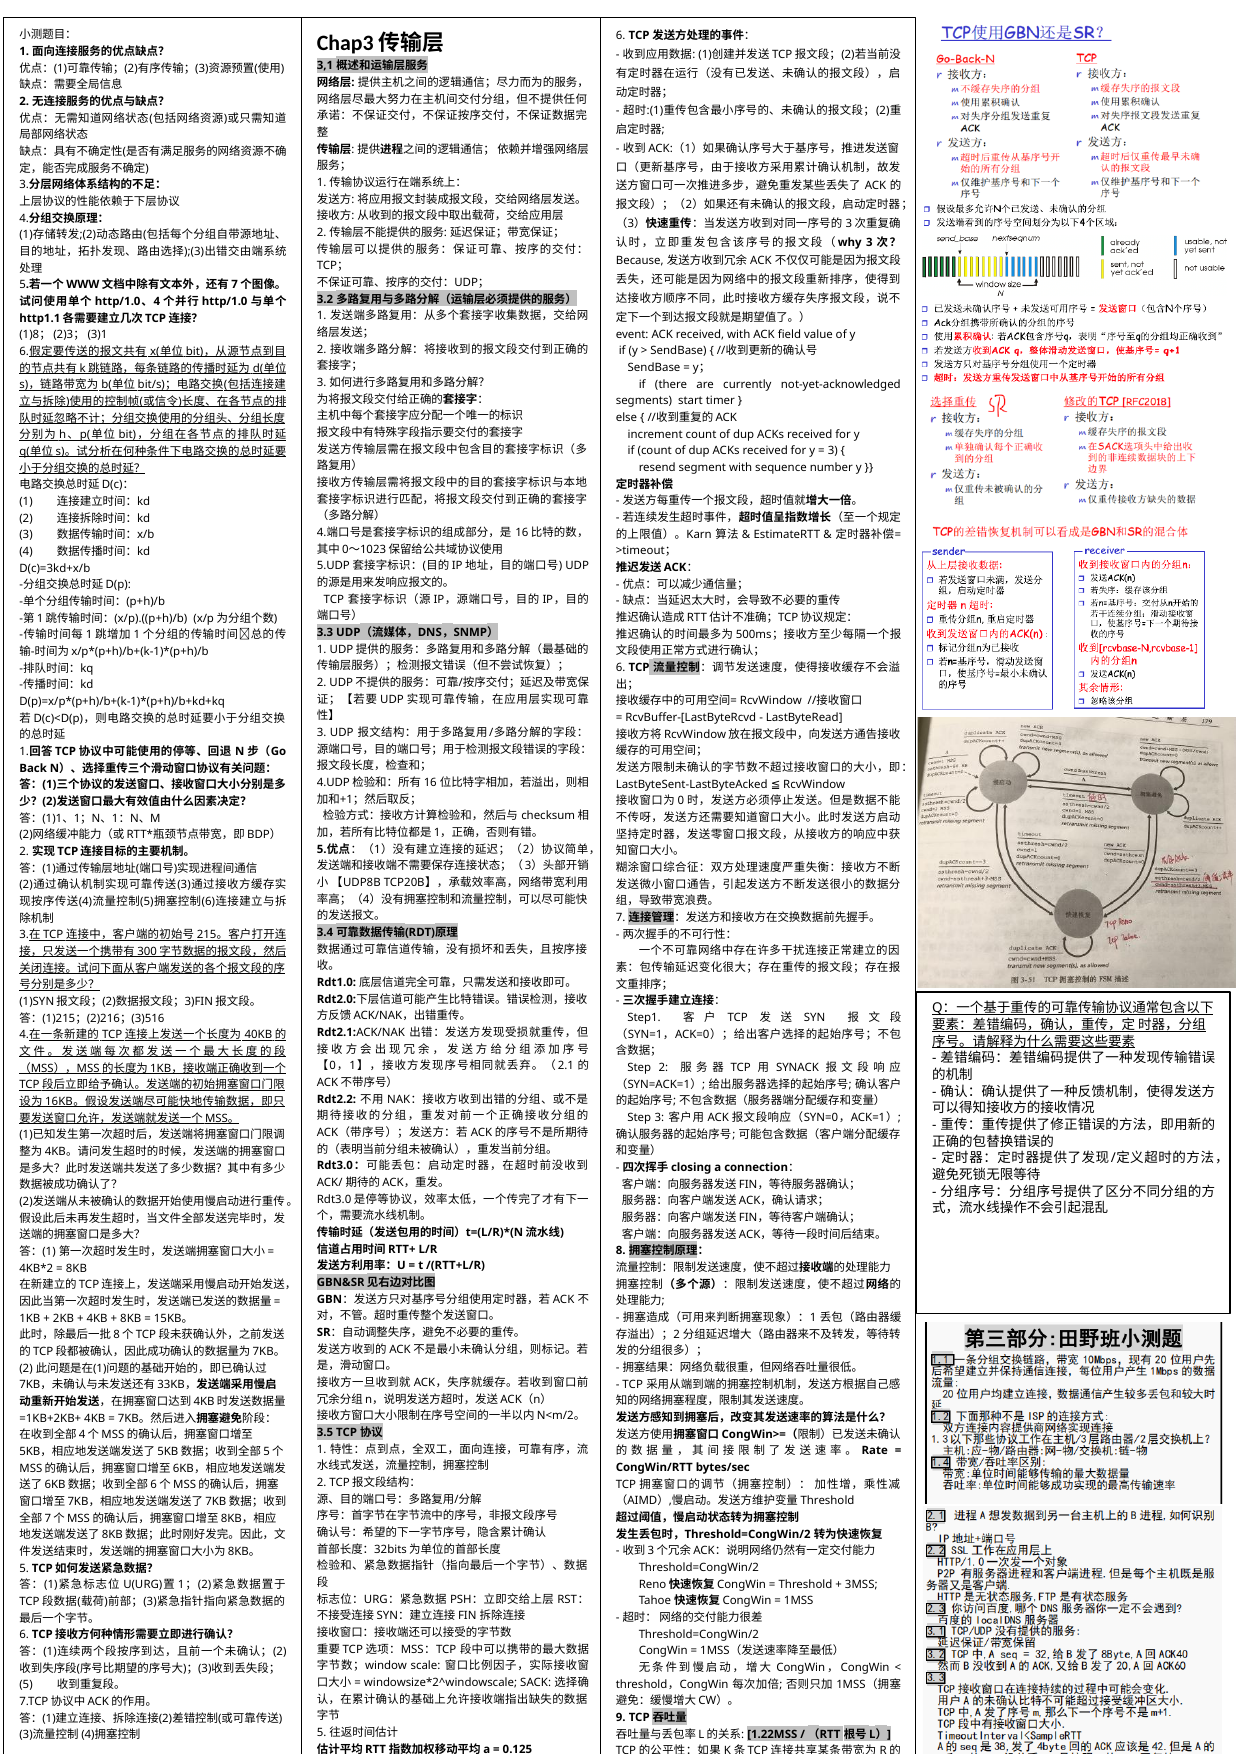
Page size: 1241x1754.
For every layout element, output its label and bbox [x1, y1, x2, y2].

picture [924, 1322, 1223, 1504]
picture [922, 1506, 1222, 1754]
picture [917, 717, 1236, 988]
picture [920, 20, 1228, 384]
picture [918, 386, 1209, 712]
